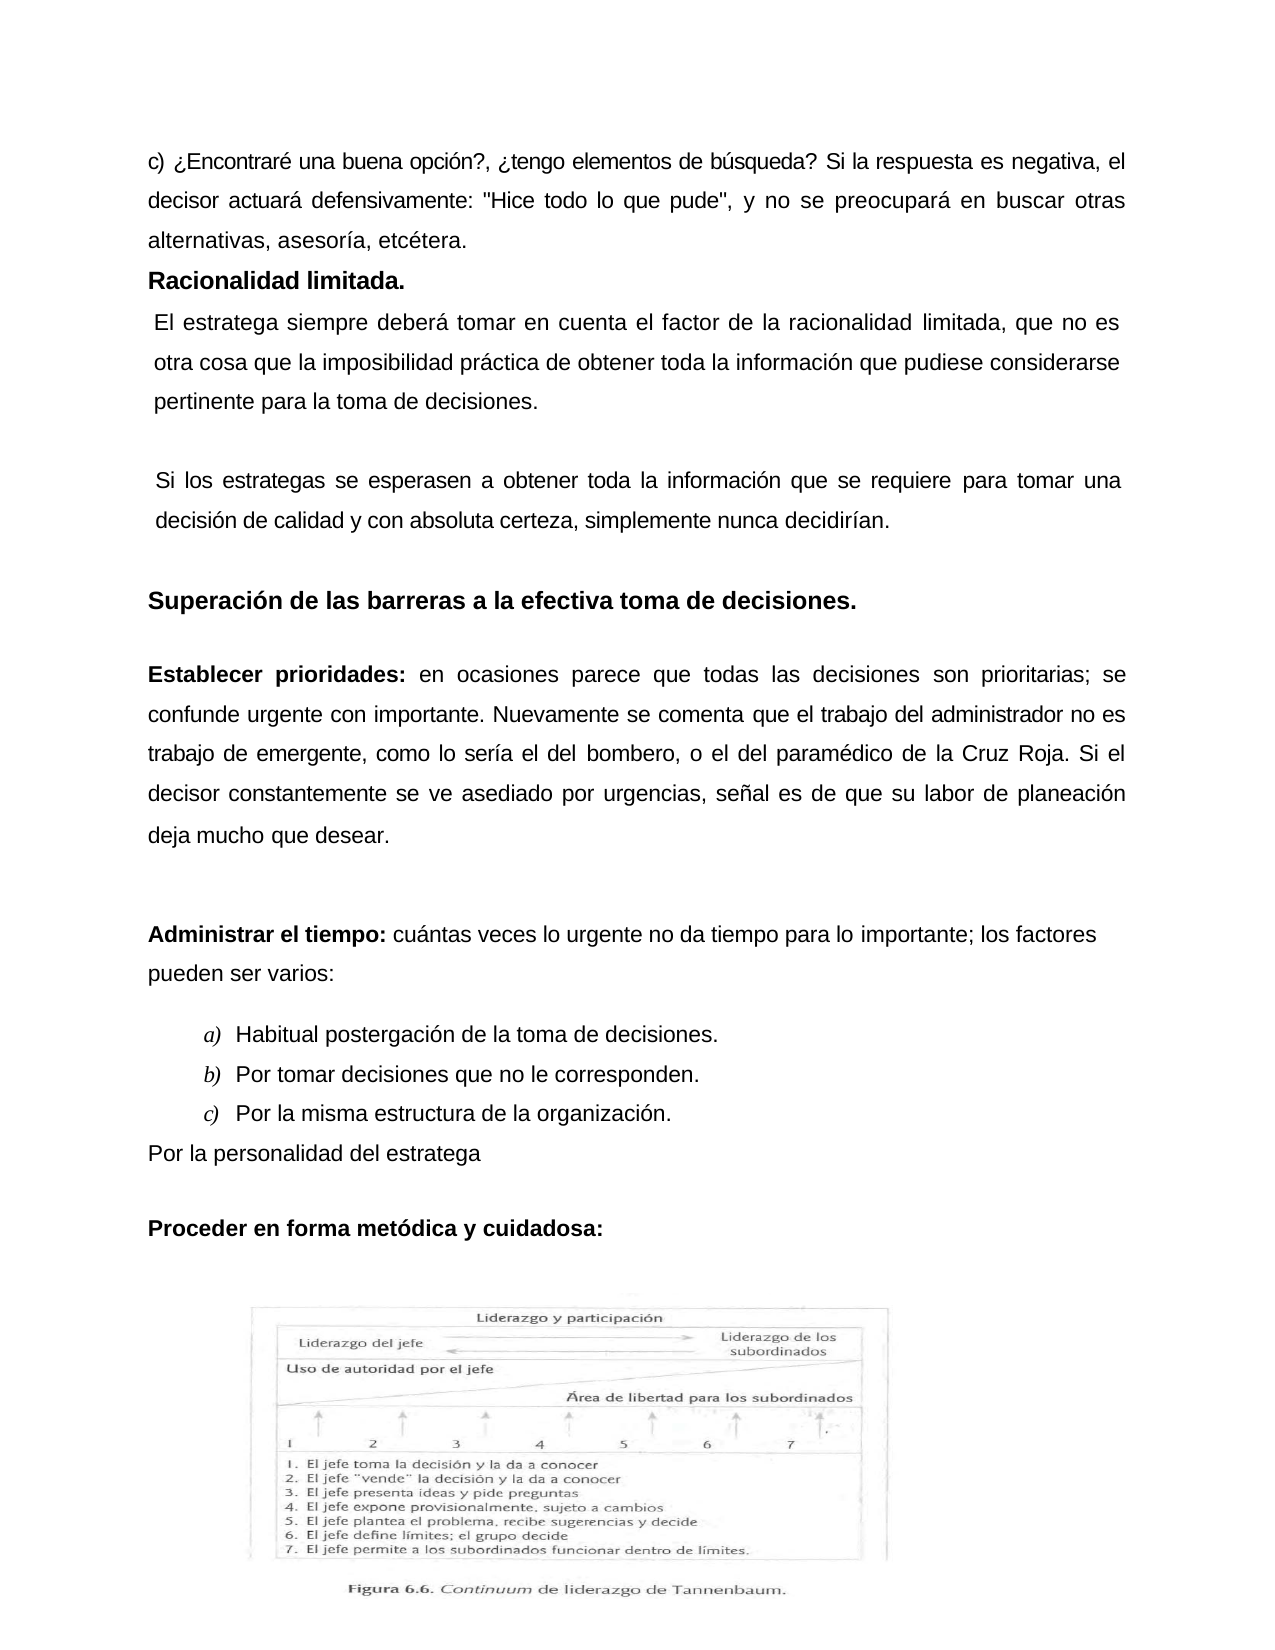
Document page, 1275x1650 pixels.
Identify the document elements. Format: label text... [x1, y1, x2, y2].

text El estratega siempre deberá tomar en cuenta el factor de la racionalidad limitada, que no es otra cosa que la imposibilidad práctica de obtener toda la información que pudiese considerarse pertinente para la toma de decisiones. [154, 309, 1120, 414]
text Administrar el tiempo: cuántas veces lo urgente no da tiempo para lo importante; los factores pueden ser varios: [148, 921, 1127, 987]
text Establecer prioridades: en ocasiones parece que todas las decisiones son prioritarias; se confunde urgente con importante. Nuevamente se comenta que el trabajo del administrador no es trabajo de emergente, como lo sería el del bombero, o el del paramédico de la Cruz Roja. Si el decisor constantemente se ve asediado por urgencias, señal es de que su labor de planeación deja mucho que desear. [148, 661, 1127, 849]
text Superación de las barreras a la efectiva toma de decisiones. [148, 586, 1127, 614]
list Habitual postergación de la toma de decisiones. [203, 1021, 1127, 1047]
list Por tomar decisiones que no le corresponden. [203, 1061, 1127, 1087]
text c) ¿Encontraré una buena opción?, ¿tengo elementos de búsqueda? Si la respuesta es negativa, el decisor actuará defensivamente: "Hice todo lo que pude", y no se preocupará en buscar otras alternativas, asesoría, etcétera. [148, 148, 1126, 253]
text Por la personalidad del estratega [148, 1140, 1127, 1166]
text Si los estrategas se esperasen a obtener toda la información que se requiere para tomar una decisión de calidad y con absoluta certeza, simplemente nunca decidirían. [155, 467, 1121, 533]
text Racionalidad limitada. [148, 266, 1126, 295]
list Por la misma estructura de la organización. [203, 1100, 1127, 1127]
text Proceder en forma metódica y cuidadosa: [148, 1215, 1127, 1242]
